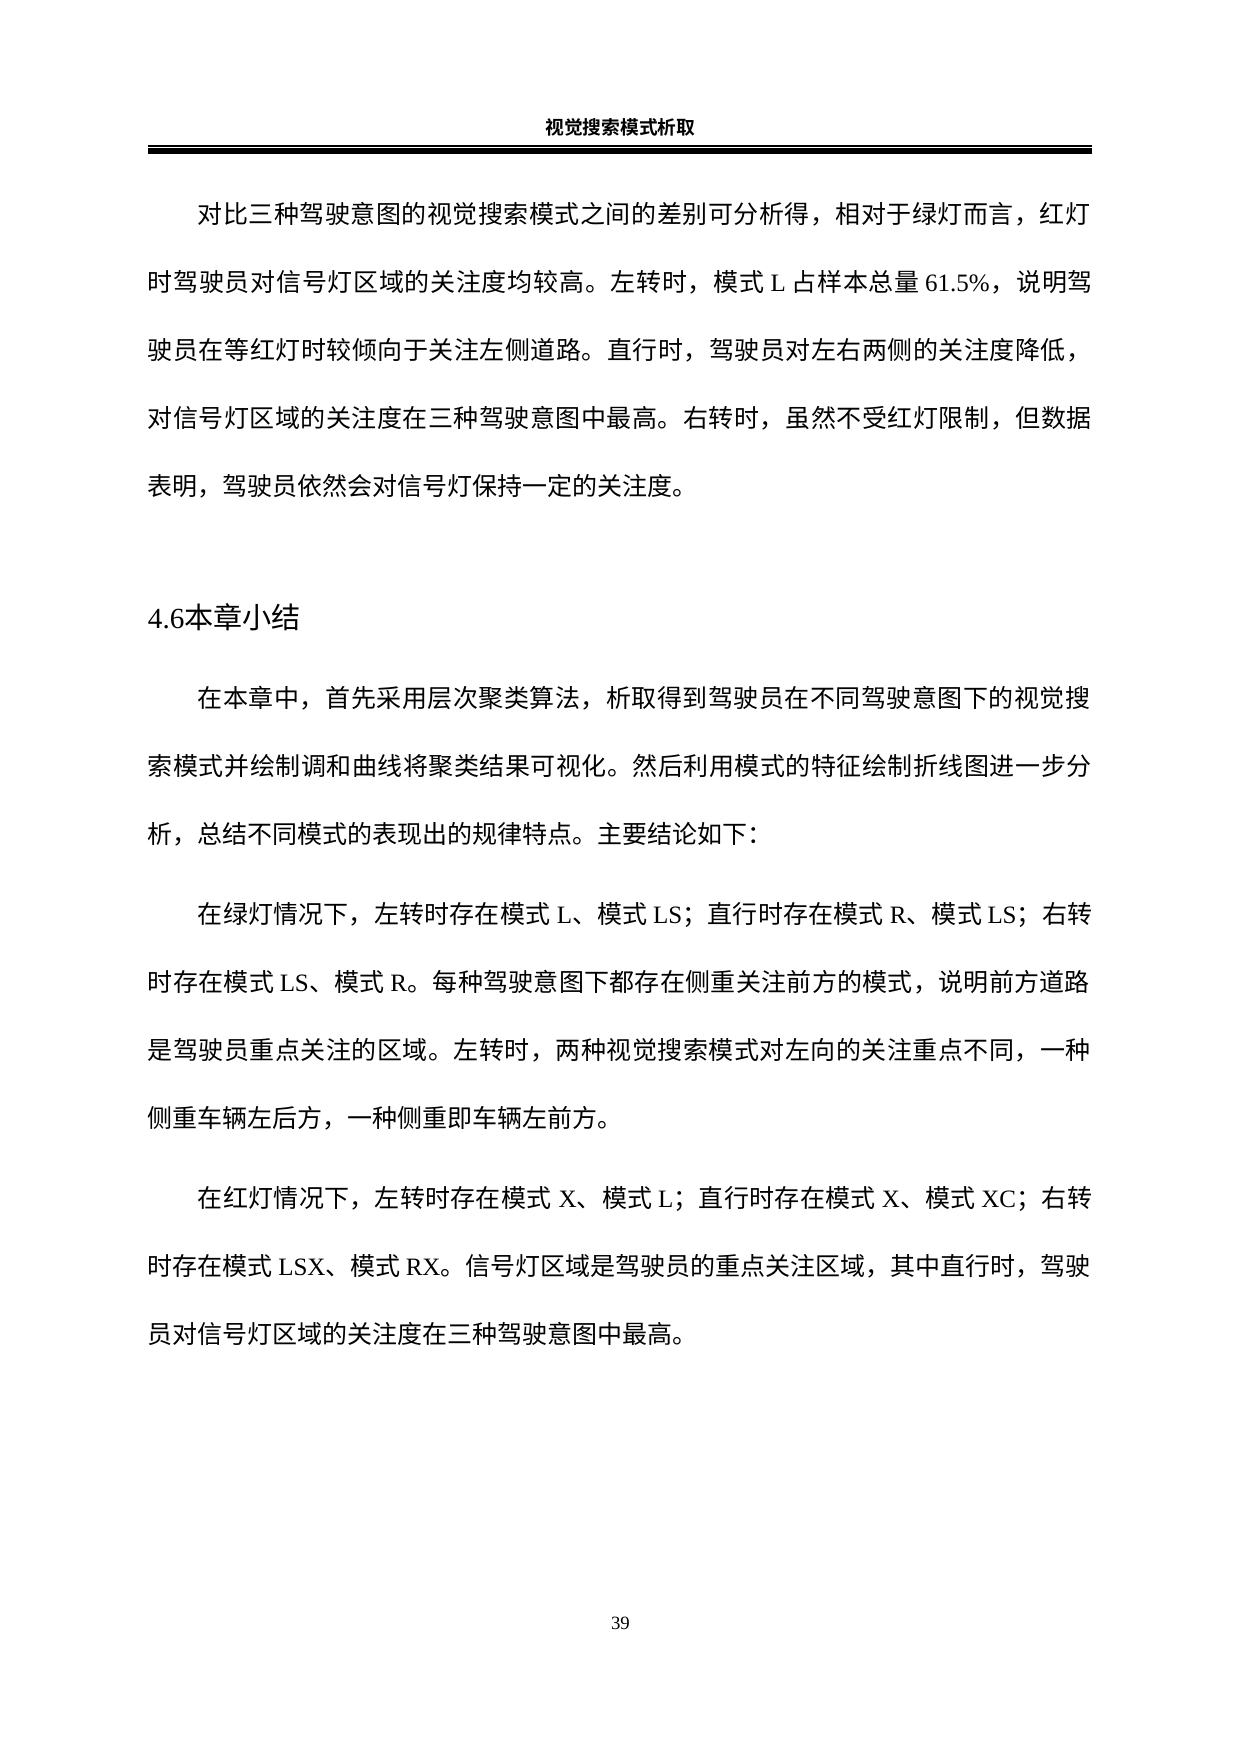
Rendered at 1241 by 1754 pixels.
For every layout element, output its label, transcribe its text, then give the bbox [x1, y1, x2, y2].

subtitle 本章小结 [148, 582, 1092, 650]
text 在本章中，首先采用层次聚类算法，析取得到驾驶员在不同驾驶意图下的视觉搜索模式并绘制调和曲线将聚类结果可视化。然后利用模式的特征绘制折线图进一步分析，总结不同模式的表现出的规律特点。主要结论如下： [148, 663, 1092, 866]
text 在红灯情况下，左转时存在模式X、模式L；直行时存在模式X、模式XC；右转时存在模式LSX、模式RX。信号灯区域是驾驶员的重点关注区域，其中直行时，驾驶员对信号灯区域的关注度在三种驾驶意图中最高。 [148, 1163, 1092, 1367]
text 对比三种驾驶意图的视觉搜索模式之间的差别可分析得，相对于绿灯而言，红灯时驾驶员对信号灯区域的关注度均较高。左转时，模式L占样本总量61.5%，说明驾驶员在等红灯时较倾向于关注左侧道路。直行时，驾驶员对左右两侧的关注度降低，对信号灯区域的关注度在三种驾驶意图中最高。右转时，虽然不受红灯限制，但数据表明，驾驶员依然会对信号灯保持一定的关注度。 [148, 179, 1092, 519]
text 在绿灯情况下，左转时存在模式L、模式LS；直行时存在模式R、模式LS；右转时存在模式LS、模式R。每种驾驶意图下都存在侧重关注前方的模式，说明前方道路是驾驶员重点关注的区域。左转时，两种视觉搜索模式对左向的关注重点不同，一种侧重车辆左后方，一种侧重即车辆左前方。 [148, 879, 1092, 1151]
